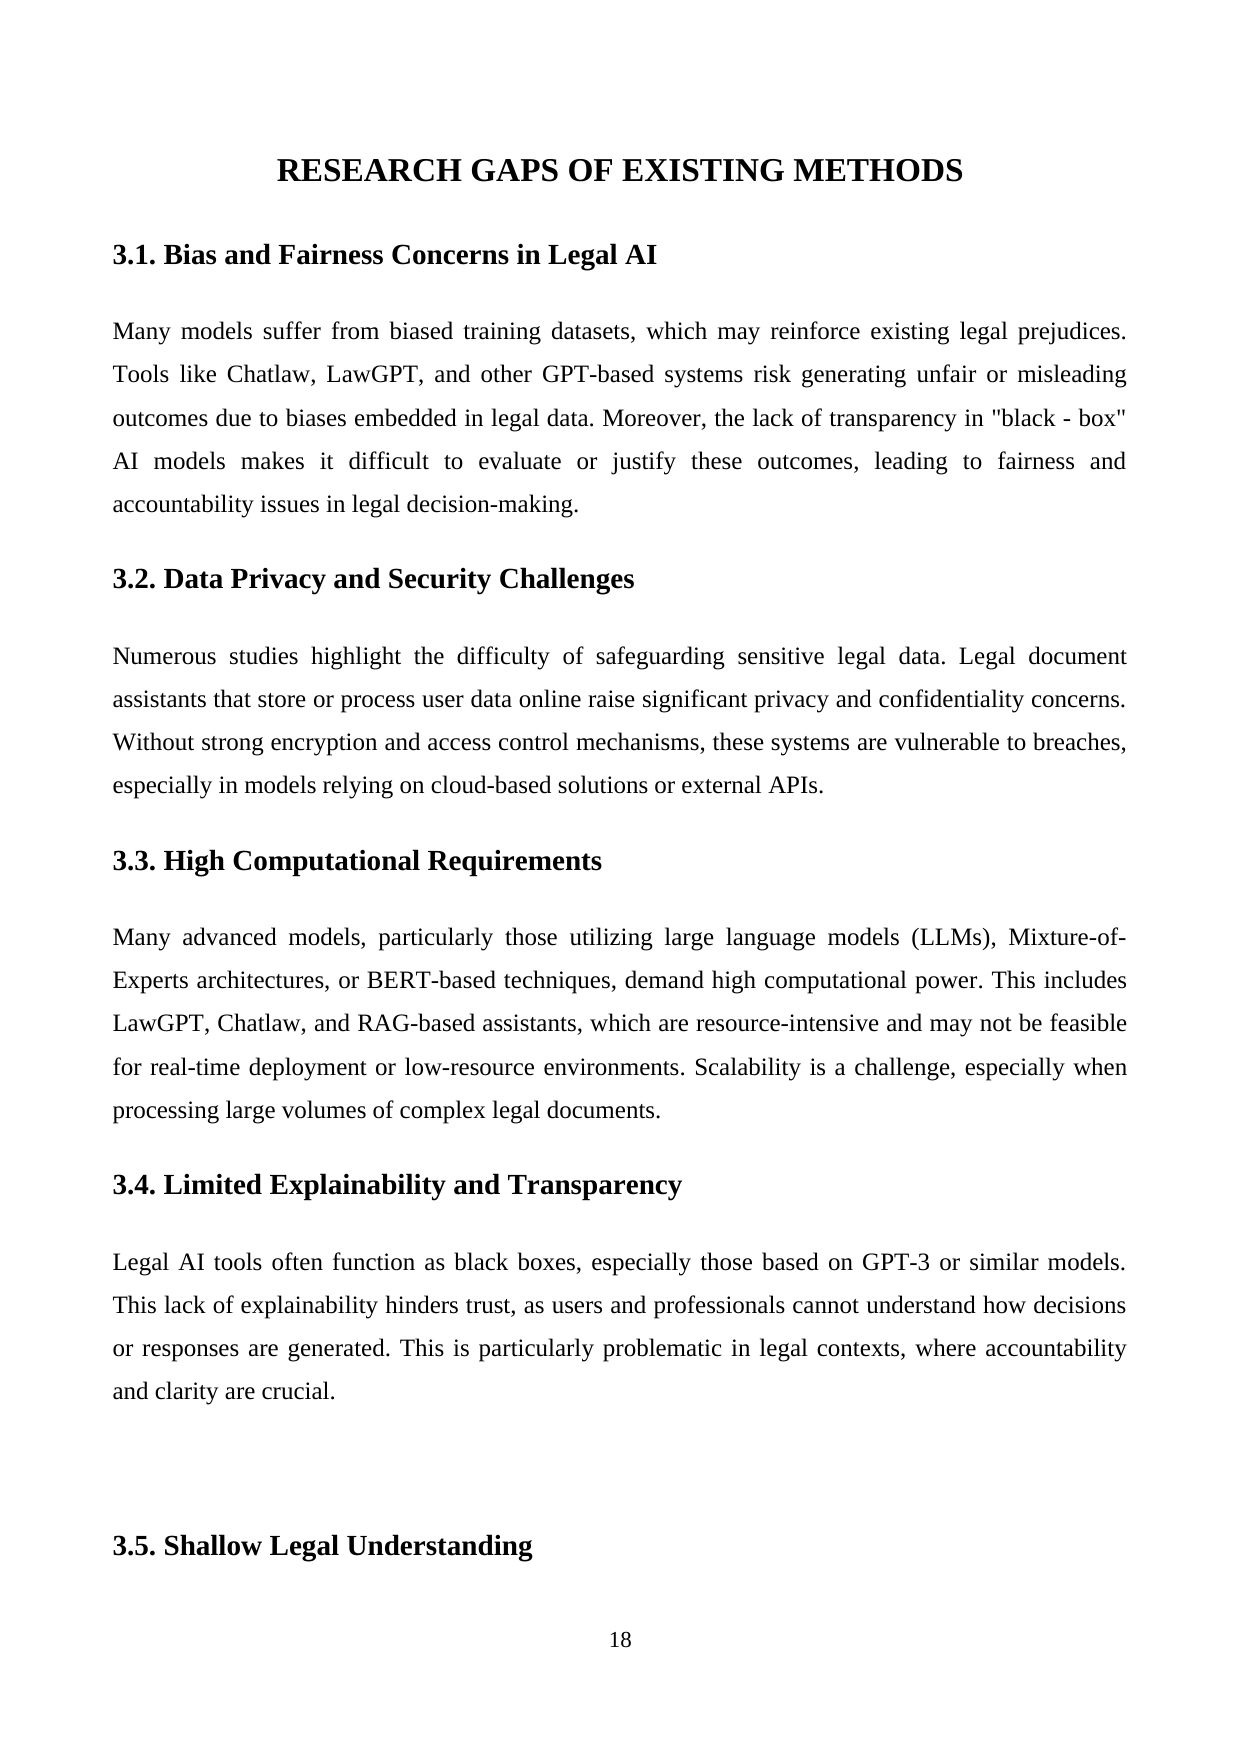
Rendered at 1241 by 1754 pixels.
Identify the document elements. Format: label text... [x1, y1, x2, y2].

text Many models suffer from biased training datasets, which may reinforce existing legal prejudices. Tools like Chatlaw, LawGPT, and other GPT-based systems risk generating unfair or misleading outcomes due to biases embedded in legal data. Moreover, the lack of transparency in "black - box" AI models makes it difficult to evaluate or justify these outcomes, leading to fairness and accountability issues in legal decision-making. [112, 316, 1128, 518]
subtitle 3.4. Limited Explainability and Transparency [112, 1167, 1128, 1201]
text Numerous studies highlight the difficulty of safeguarding sensitive legal data. Legal document assistants that store or process user data online raise significant privacy and confidentiality concerns. Without strong encryption and access control mechanisms, these systems are vulnerable to breaches, especially in models relying on cloud-based solutions or external APIs. [112, 641, 1128, 799]
subtitle 3.1. Bias and Fairness Concerns in Legal AI [112, 237, 1128, 270]
subtitle 3.5. Shallow Legal Understanding [112, 1528, 1128, 1562]
subtitle 3.3. High Computational Requirements [112, 843, 1128, 876]
text RESEARCH GAPS OF EXISTING METHODS [112, 150, 1128, 188]
text Many advanced models, particularly those utilizing large language models (LLMs), Mixture-of-Experts architectures, or BERT-based techniques, demand high computational power. This includes LawGPT, Chatlaw, and RAG-based assistants, which are resource-intensive and may not be feasible for real-time deployment or low-resource environments. Scalability is a challenge, especially when processing large volumes of complex legal documents. [112, 922, 1128, 1123]
subtitle 3.2. Data Privacy and Security Challenges [112, 561, 1128, 595]
text Legal AI tools often function as black boxes, especially those based on GPT-3 or similar models. This lack of explainability hinders trust, as users and professionals cannot understand how decisions or responses are generated. This is particularly problematic in legal contexts, where accountability and clarity are crucial. [112, 1247, 1128, 1405]
